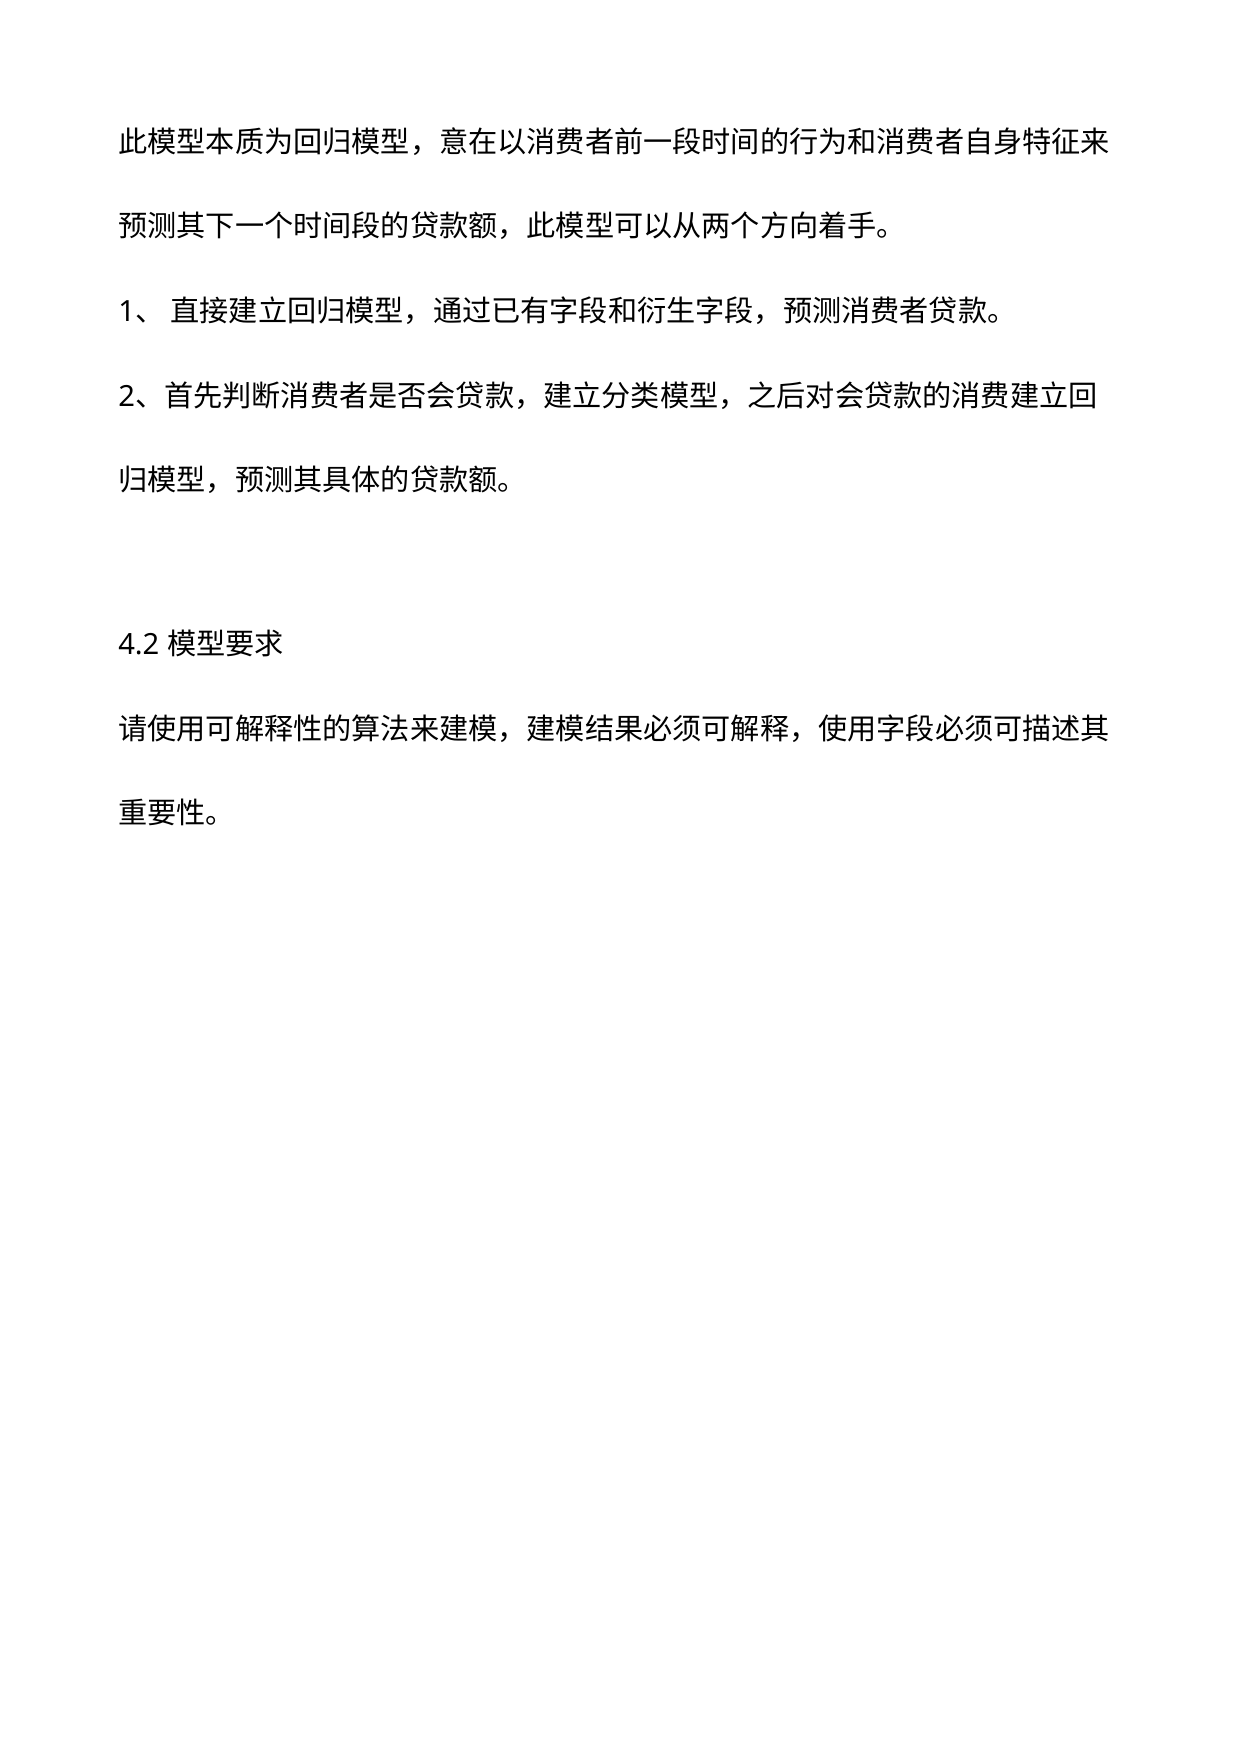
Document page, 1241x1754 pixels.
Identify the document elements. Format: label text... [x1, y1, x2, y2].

text 此模型本质为回归模型，意在以消费者前一段时间的行为和消费者自身特征来预测其下一个时间段的贷款额，此模型可以从两个方向着手。 [118, 118, 1122, 245]
text 4.2 模型要求 [118, 621, 1122, 663]
text 请使用可解释性的算法来建模，建模结果必须可解释，使用字段必须可描述其重要性。 [118, 706, 1122, 832]
text 1、 直接建立回归模型，通过已有字段和衍生字段，预测消费者贷款。 [118, 287, 1122, 330]
text 2、首先判断消费者是否会贷款，建立分类模型，之后对会贷款的消费建立回归模型，预测其具体的贷款额。 [118, 372, 1122, 499]
